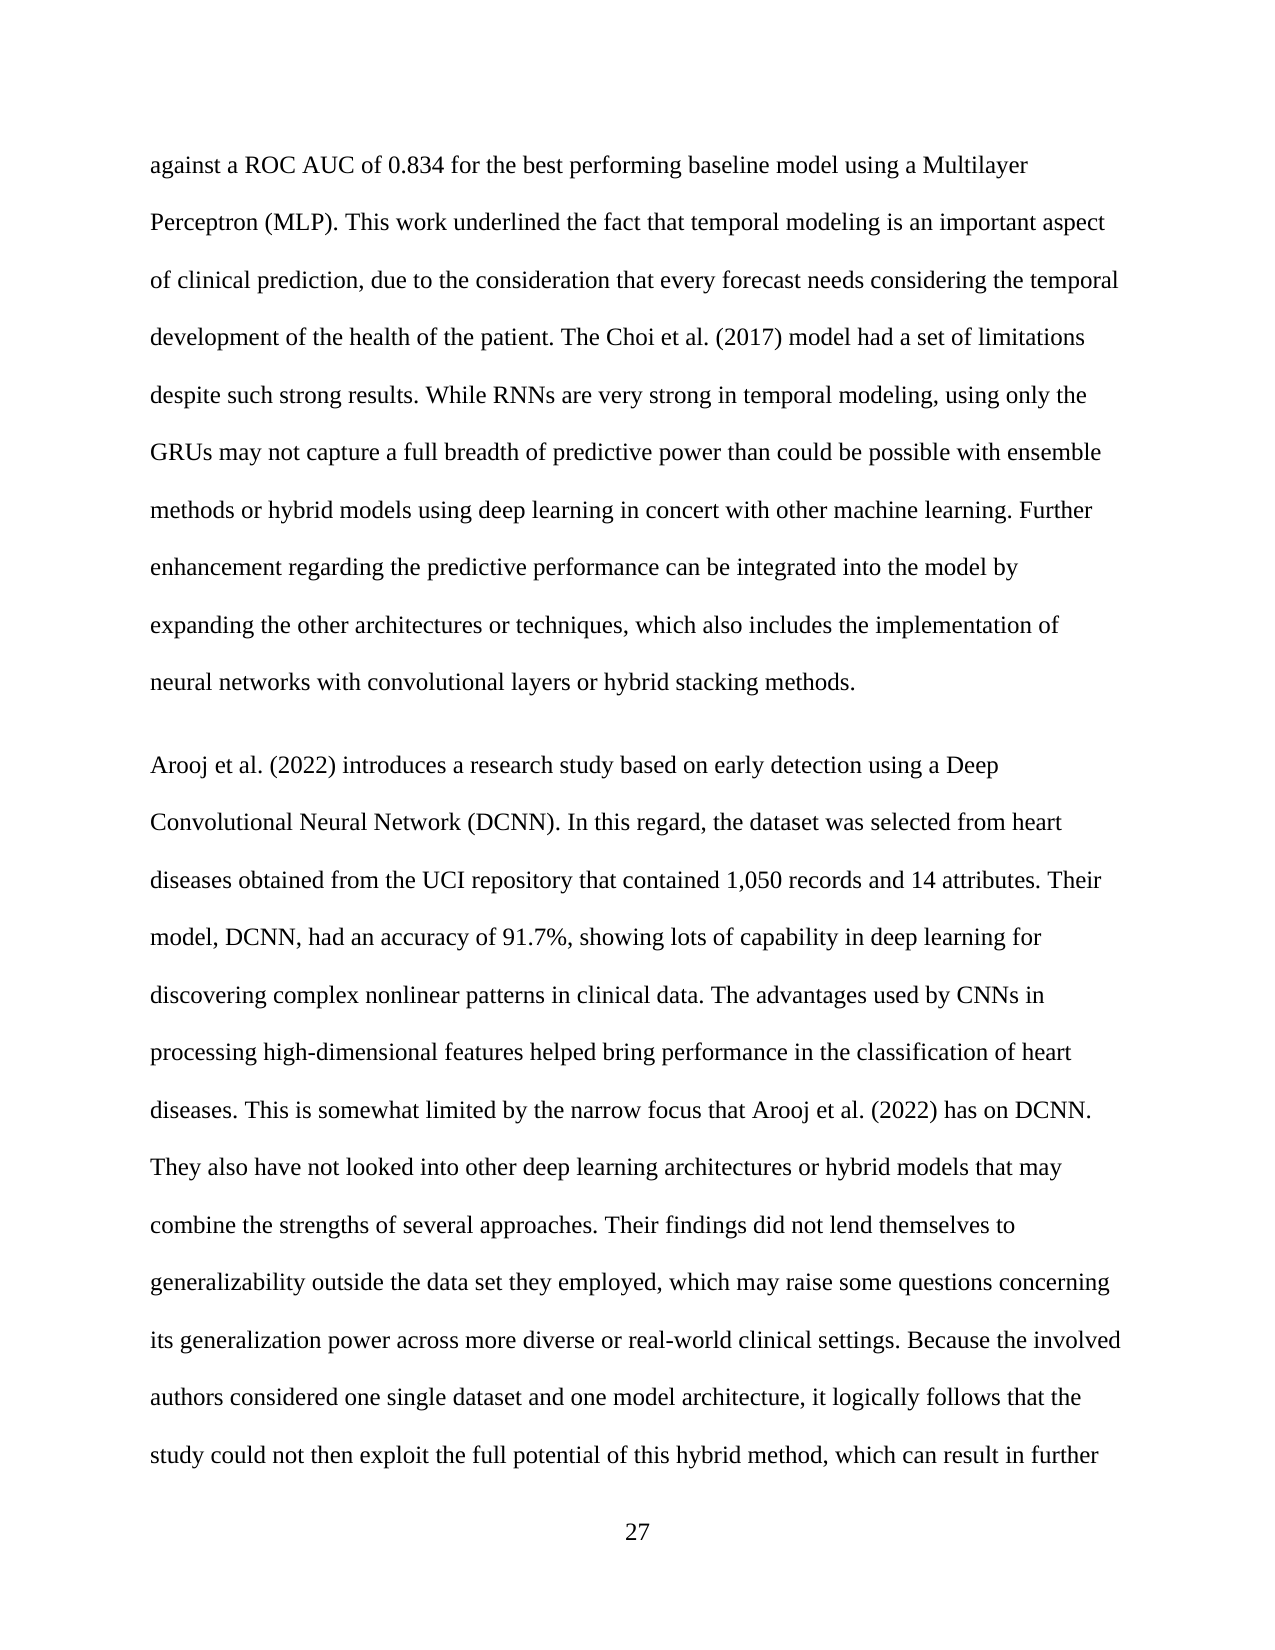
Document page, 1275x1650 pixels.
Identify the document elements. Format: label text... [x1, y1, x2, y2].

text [150, 750, 1125, 1469]
